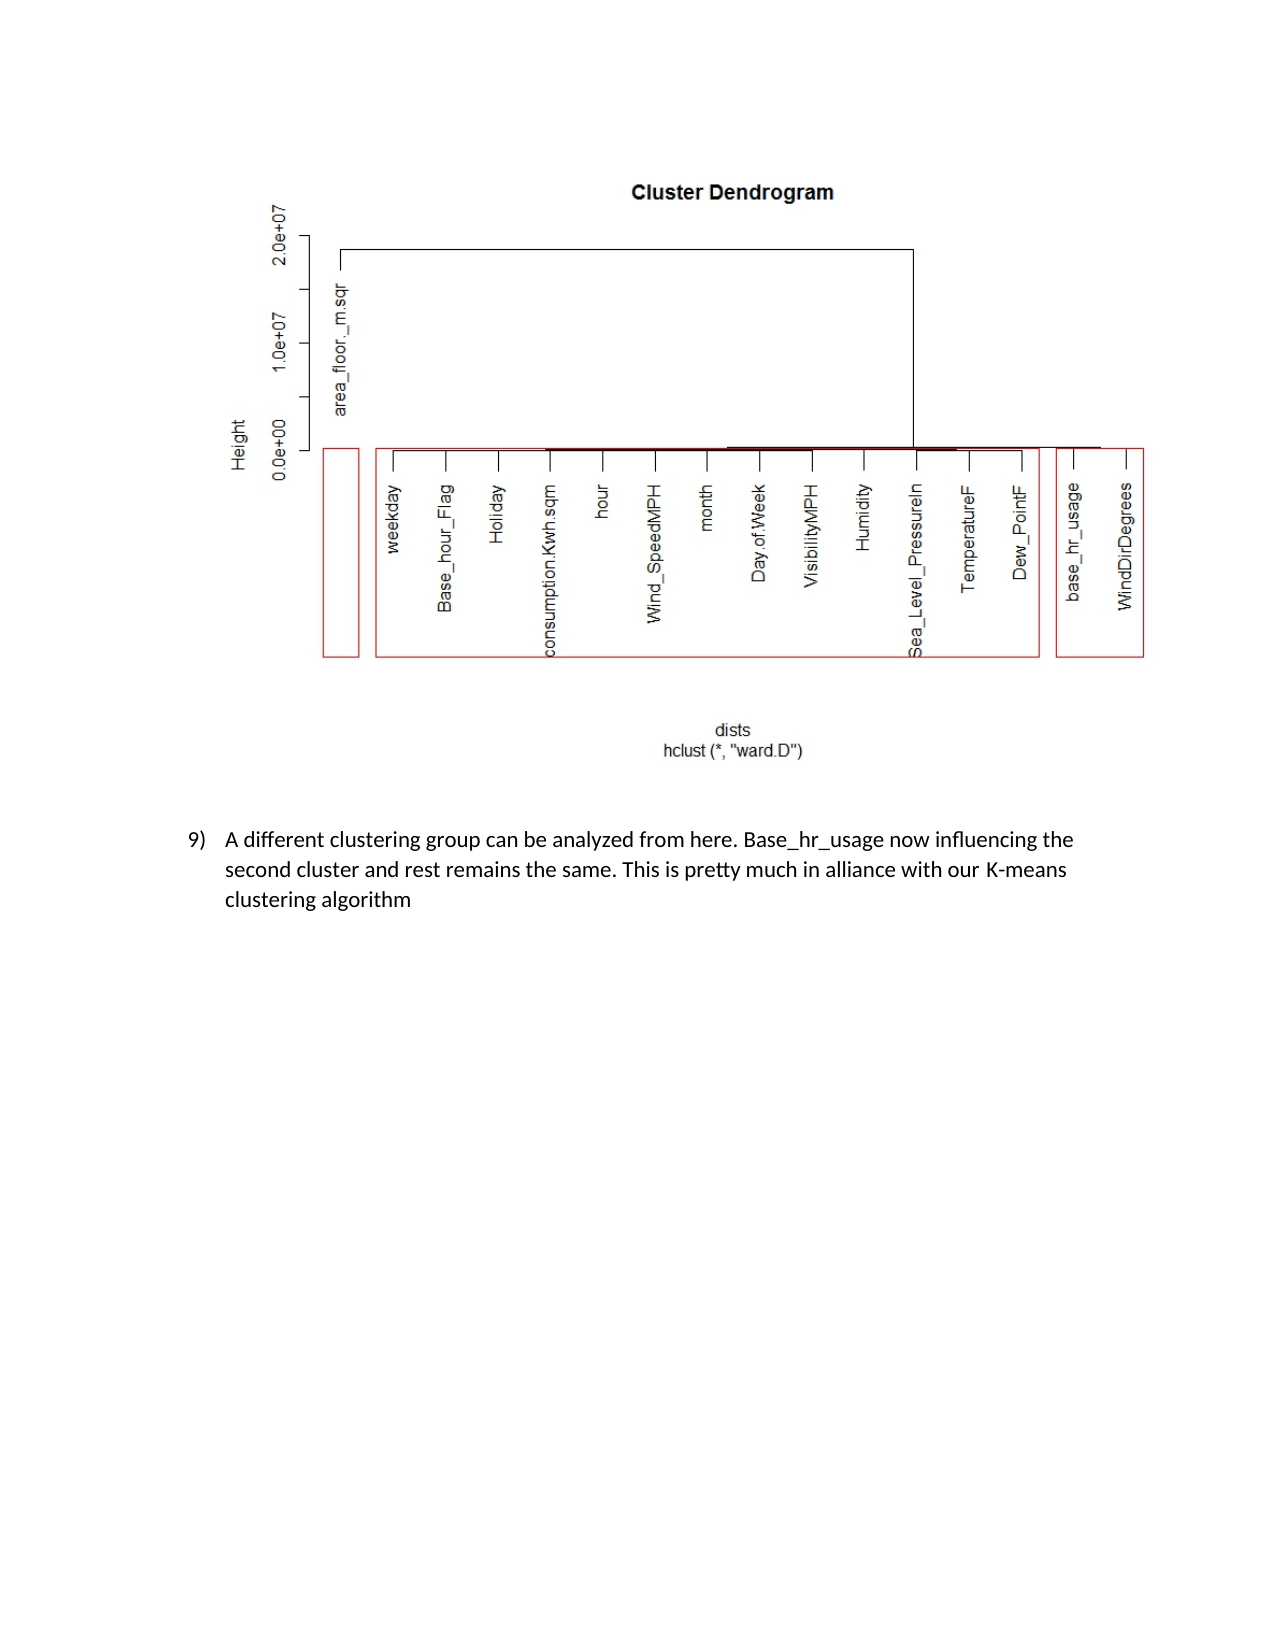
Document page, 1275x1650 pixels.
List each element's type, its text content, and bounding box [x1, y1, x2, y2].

list A different clustering group can be analyzed from here. Base_hr_usage now influencing the second cluster and rest remains the same. This is pretty much in alliance with our K-means clustering algorithm [187, 825, 1125, 913]
picture [225, 150, 1200, 762]
